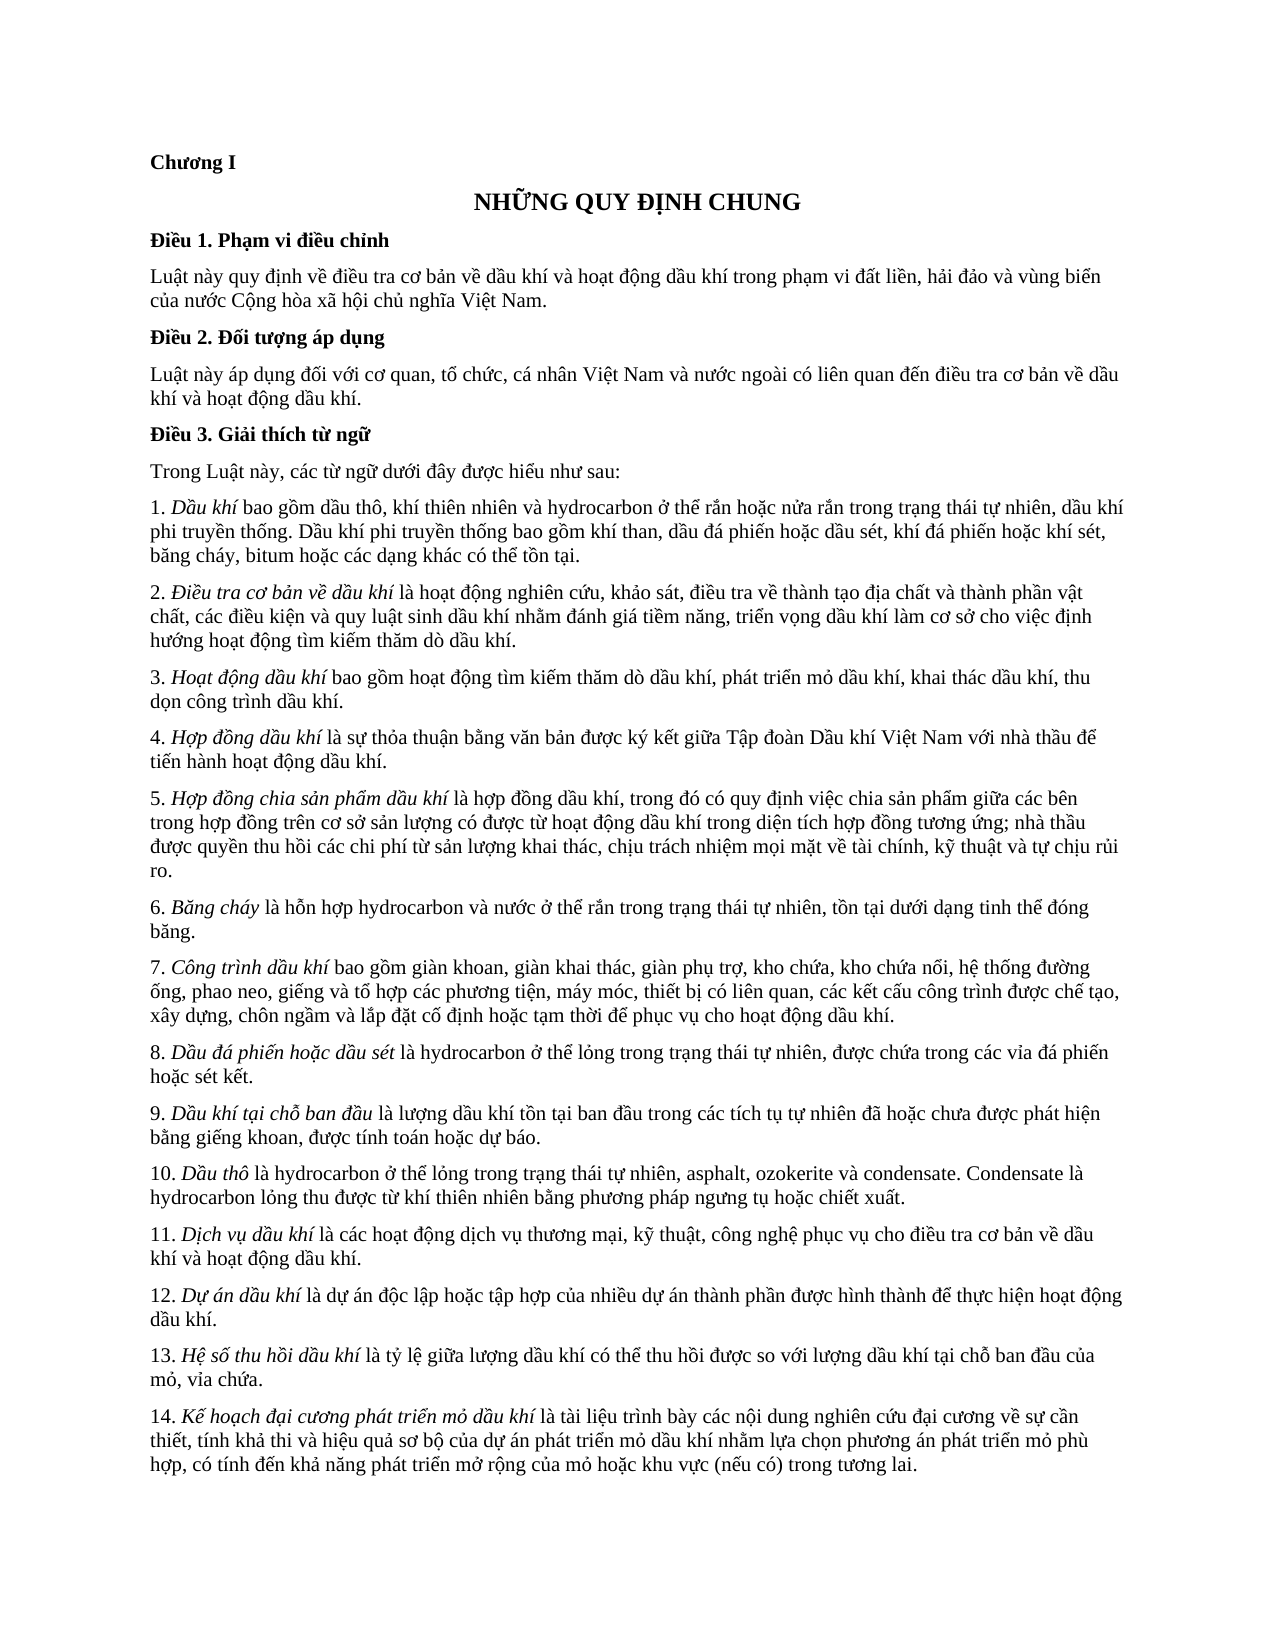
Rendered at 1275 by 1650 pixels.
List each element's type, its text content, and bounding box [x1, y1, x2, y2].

text 13. Hệ số thu hồi dầu khí là tỷ lệ giữa lượng dầu khí có thể thu hồi được so với lượng dầu khí tại chỗ ban đầu của mỏ, vỉa chứa. [150, 1343, 1125, 1391]
text 8. Dầu đá phiến hoặc dầu sét là hydrocarbon ở thể lỏng trong trạng thái tự nhiên, được chứa trong các vỉa đá phiến hoặc sét kết. [150, 1040, 1125, 1088]
text NHỮNG QUY ĐỊNH CHUNG [150, 187, 1125, 215]
text Chương I [150, 150, 1125, 174]
text Luật này áp dụng đối với cơ quan, tổ chức, cá nhân Việt Nam và nước ngoài có liên quan đến điều tra cơ bản về dầu khí và hoạt động dầu khí. [150, 362, 1125, 410]
text 9. Dầu khí tại chỗ ban đầu là lượng dầu khí tồn tại ban đầu trong các tích tụ tự nhiên đã hoặc chưa được phát hiện bằng giếng khoan, được tính toán hoặc dự báo. [150, 1101, 1125, 1149]
text 3. Hoạt động dầu khí bao gồm hoạt động tìm kiếm thăm dò dầu khí, phát triển mỏ dầu khí, khai thác dầu khí, thu dọn công trình dầu khí. [150, 665, 1125, 713]
text 11. Dịch vụ dầu khí là các hoạt động dịch vụ thương mại, kỹ thuật, công nghệ phục vụ cho điều tra cơ bản về dầu khí và hoạt động dầu khí. [150, 1222, 1125, 1270]
text Điều 2. Đối tượng áp dụng [150, 325, 1125, 349]
text 7. Công trình dầu khí bao gồm giàn khoan, giàn khai thác, giàn phụ trợ, kho chứa, kho chứa nổi, hệ thống đường ống, phao neo, giếng và tổ hợp các phương tiện, máy móc, thiết bị có liên quan, các kết cấu công trình được chế tạo, xây dựng, chôn ngầm và lắp đặt cố định hoặc tạm thời để phục vụ cho hoạt động dầu khí. [150, 955, 1125, 1027]
text 12. Dự án dầu khí là dự án độc lập hoặc tập hợp của nhiều dự án thành phần được hình thành để thực hiện hoạt động dầu khí. [150, 1282, 1125, 1331]
text Trong Luật này, các từ ngữ dưới đây được hiểu như sau: [150, 459, 1125, 483]
text 6. Băng cháy là hỗn hợp hydrocarbon và nước ở thể rắn trong trạng thái tự nhiên, tồn tại dưới dạng tinh thể đóng băng. [150, 895, 1125, 943]
text 2. Điều tra cơ bản về dầu khí là hoạt động nghiên cứu, khảo sát, điều tra về thành tạo địa chất và thành phần vật chất, các điều kiện và quy luật sinh dầu khí nhằm đánh giá tiềm năng, triển vọng dầu khí làm cơ sở cho việc định hướng hoạt động tìm kiếm thăm dò dầu khí. [150, 580, 1125, 652]
text 14. Kế hoạch đại cương phát triển mỏ dầu khí là tài liệu trình bày các nội dung nghiên cứu đại cương về sự cần thiết, tính khả thi và hiệu quả sơ bộ của dự án phát triển mỏ dầu khí nhằm lựa chọn phương án phát triển mỏ phù hợp, có tính đến khả năng phát triển mở rộng của mỏ hoặc khu vực (nếu có) trong tương lai. [150, 1404, 1125, 1476]
text Điều 1. Phạm vi điều chỉnh [150, 228, 1125, 252]
text 5. Hợp đồng chia sản phẩm dầu khí là hợp đồng dầu khí, trong đó có quy định việc chia sản phẩm giữa các bên trong hợp đồng trên cơ sở sản lượng có được từ hoạt động dầu khí trong diện tích hợp đồng tương ứng; nhà thầu được quyền thu hồi các chi phí từ sản lượng khai thác, chịu trách nhiệm mọi mặt về tài chính, kỹ thuật và tự chịu rủi ro. [150, 786, 1125, 882]
text 10. Dầu thô là hydrocarbon ở thể lỏng trong trạng thái tự nhiên, asphalt, ozokerite và condensate. Condensate là hydrocarbon lỏng thu được từ khí thiên nhiên bằng phương pháp ngưng tụ hoặc chiết xuất. [150, 1161, 1125, 1209]
text 4. Hợp đồng dầu khí là sự thỏa thuận bằng văn bản được ký kết giữa Tập đoàn Dầu khí Việt Nam với nhà thầu để tiến hành hoạt động dầu khí. [150, 725, 1125, 773]
text Luật này quy định về điều tra cơ bản về dầu khí và hoạt động dầu khí trong phạm vi đất liền, hải đảo và vùng biển của nước Cộng hòa xã hội chủ nghĩa Việt Nam. [150, 264, 1125, 312]
text 1. Dầu khí bao gồm dầu thô, khí thiên nhiên và hydrocarbon ở thể rắn hoặc nửa rắn trong trạng thái tự nhiên, dầu khí phi truyền thống. Dầu khí phi truyền thống bao gồm khí than, dầu đá phiến hoặc dầu sét, khí đá phiến hoặc khí sét, băng cháy, bitum hoặc các dạng khác có thể tồn tại. [150, 495, 1125, 567]
text Điều 3. Giải thích từ ngữ [150, 422, 1125, 446]
